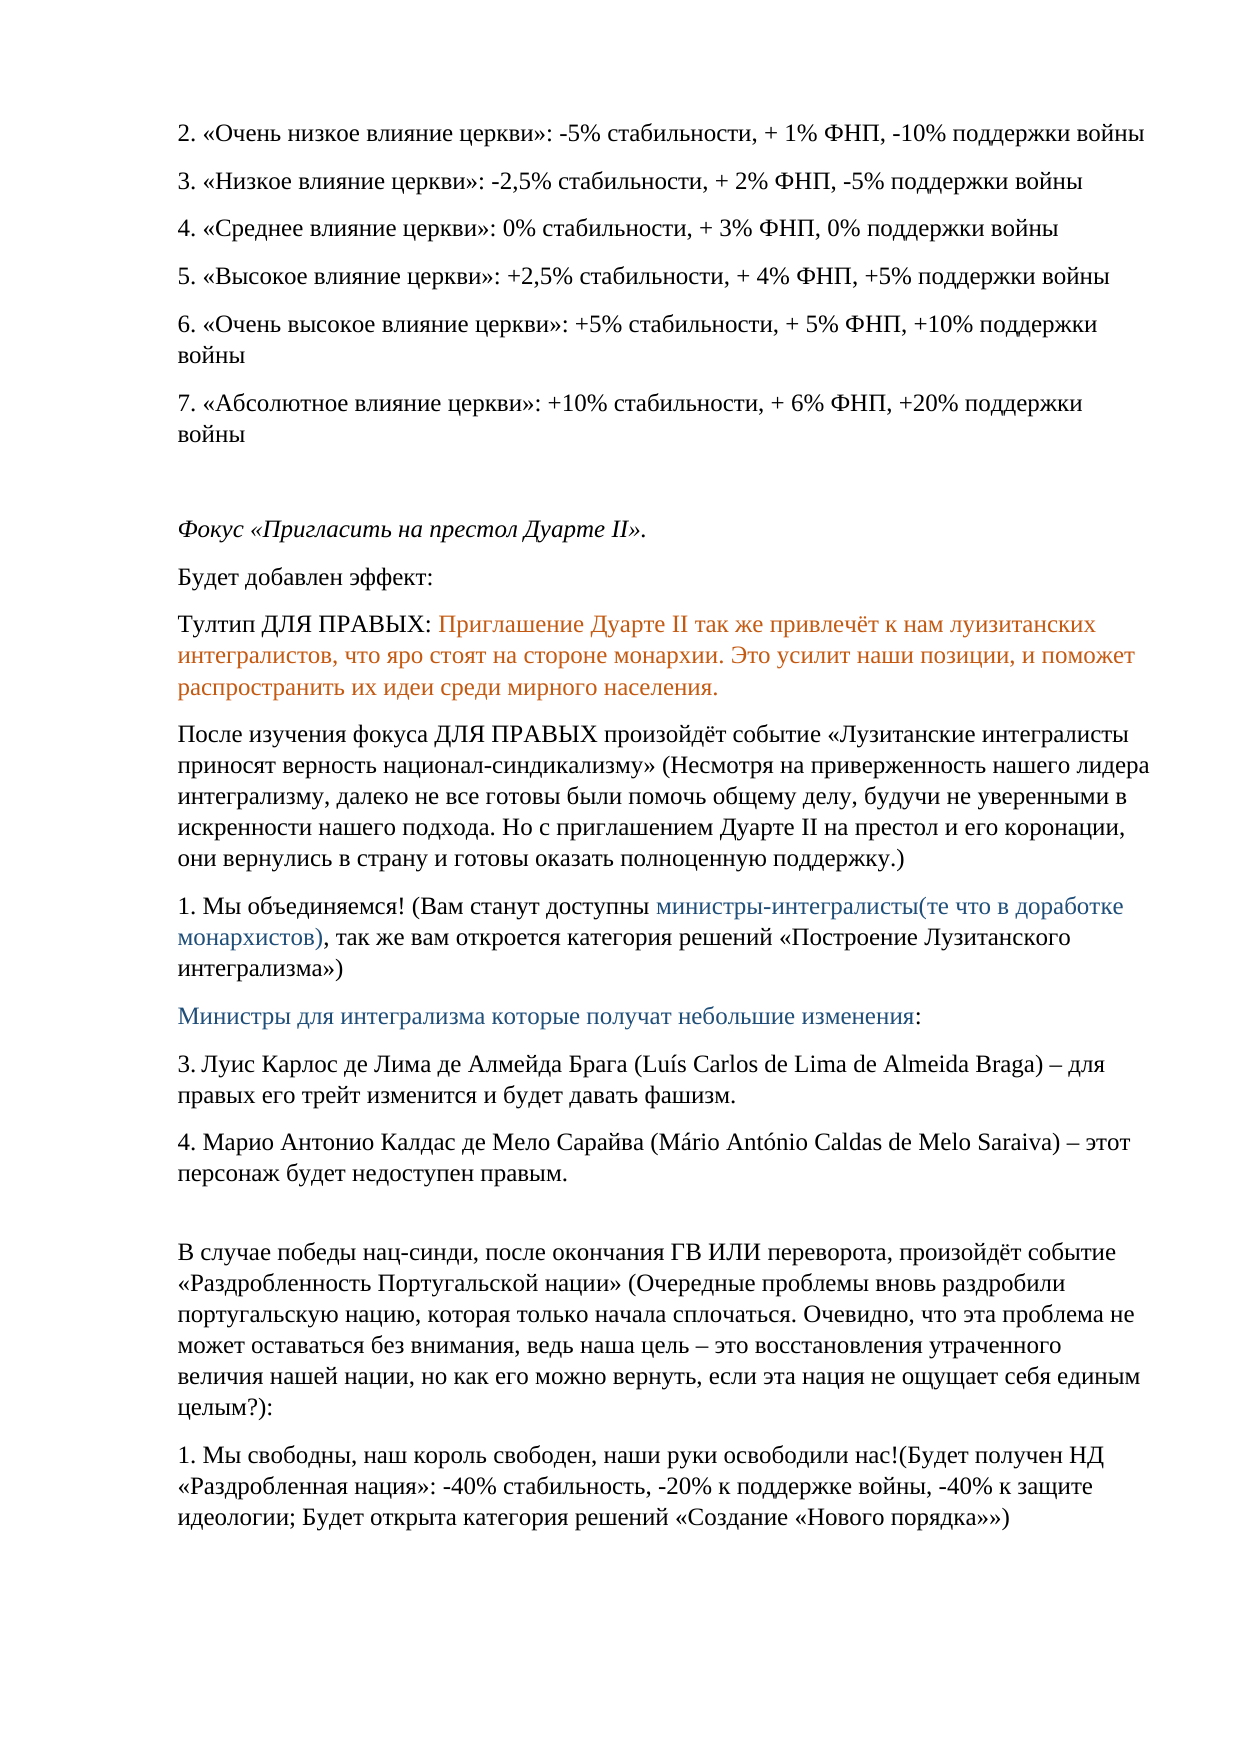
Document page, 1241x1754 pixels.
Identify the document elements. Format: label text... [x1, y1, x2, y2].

text 1. Мы свободны, наш король свободен, наши руки освободили нас!(Будет получен НД «Раздробленная нация»: -40% стабильность, -20% к поддержке войны, -40% к защите идеологии; Будет открыта категория решений «Создание «Нового порядка»») [177, 1440, 1152, 1531]
text 1. Мы объединяемся! (Вам станут доступны министры-интегралисты(те что в доработке монархистов), так же вам откроется категория решений «Построение Лузитанского интегрализма») [177, 891, 1152, 982]
text 5. «Высокое влияние церкви»: +2,5% стабильности, + 4% ФНП, +5% поддержки войны [177, 261, 1152, 290]
text Будет добавлен эффект: [177, 562, 1152, 591]
text Фокус «Пригласить на престол Дуарте II». [177, 514, 1152, 543]
text В случае победы нац-синди, после окончания ГВ ИЛИ переворота, произойдёт событие «Раздробленность Португальской нации» (Очередные проблемы вновь раздробили португальскую нацию, которая только начала сплочаться. Очевидно, что эта проблема не может оставаться без внимания, ведь наша цель – это восстановления утраченного величия нашей нации, но как его можно вернуть, если эта нация не ощущает себя единым целым?): [177, 1206, 1152, 1421]
text Тултип ДЛЯ ПРАВЫХ: Приглашение Дуарте II так же привлечёт к нам луизитанских интегралистов, что яро стоят на стороне монархии. Это усилит наши позиции, и поможет распространить их идеи среди мирного населения. [177, 609, 1152, 700]
text Министры для интегрализма которые получат небольшие изменения: [177, 1001, 1152, 1030]
text 4. «Среднее влияние церкви»: 0% стабильности, + 3% ФНП, 0% поддержки войны [177, 213, 1152, 242]
text 7. «Абсолютное влияние церкви»: +10% стабильности, + 6% ФНП, +20% поддержки войны [177, 388, 1152, 447]
text После изучения фокуса ДЛЯ ПРАВЫХ произойдёт событие «Лузитанские интегралисты приносят верность национал-синдикализму» (Несмотря на приверженность нашего лидера интегрализму, далеко не все готовы были помочь общему делу, будучи не уверенными в искренности нашего подхода. Но с приглашением Дуарте II на престол и его коронации, они вернулись в страну и готовы оказать полноценную поддержку.) [177, 719, 1152, 872]
text 6. «Очень высокое влияние церкви»: +5% стабильности, + 5% ФНП, +10% поддержки войны [177, 309, 1152, 369]
text 3. «Низкое влияние церкви»: -2,5% стабильности, + 2% ФНП, -5% поддержки войны [177, 166, 1152, 194]
text 2. «Очень низкое влияние церкви»: -5% стабильности, + 1% ФНП, -10% поддержки войны [177, 118, 1152, 147]
text 4. Марио Антонио Калдас де Мело Сарайва (Mário António Caldas de Melo Saraiva) – этот персонаж будет недоступен правым. [177, 1127, 1152, 1187]
text 3. Луис Карлос де Лима де Алмейда Брага (Luís Carlos de Lima de Almeida Braga) – для правых его трейт изменится и будет давать фашизм. [177, 1049, 1152, 1108]
